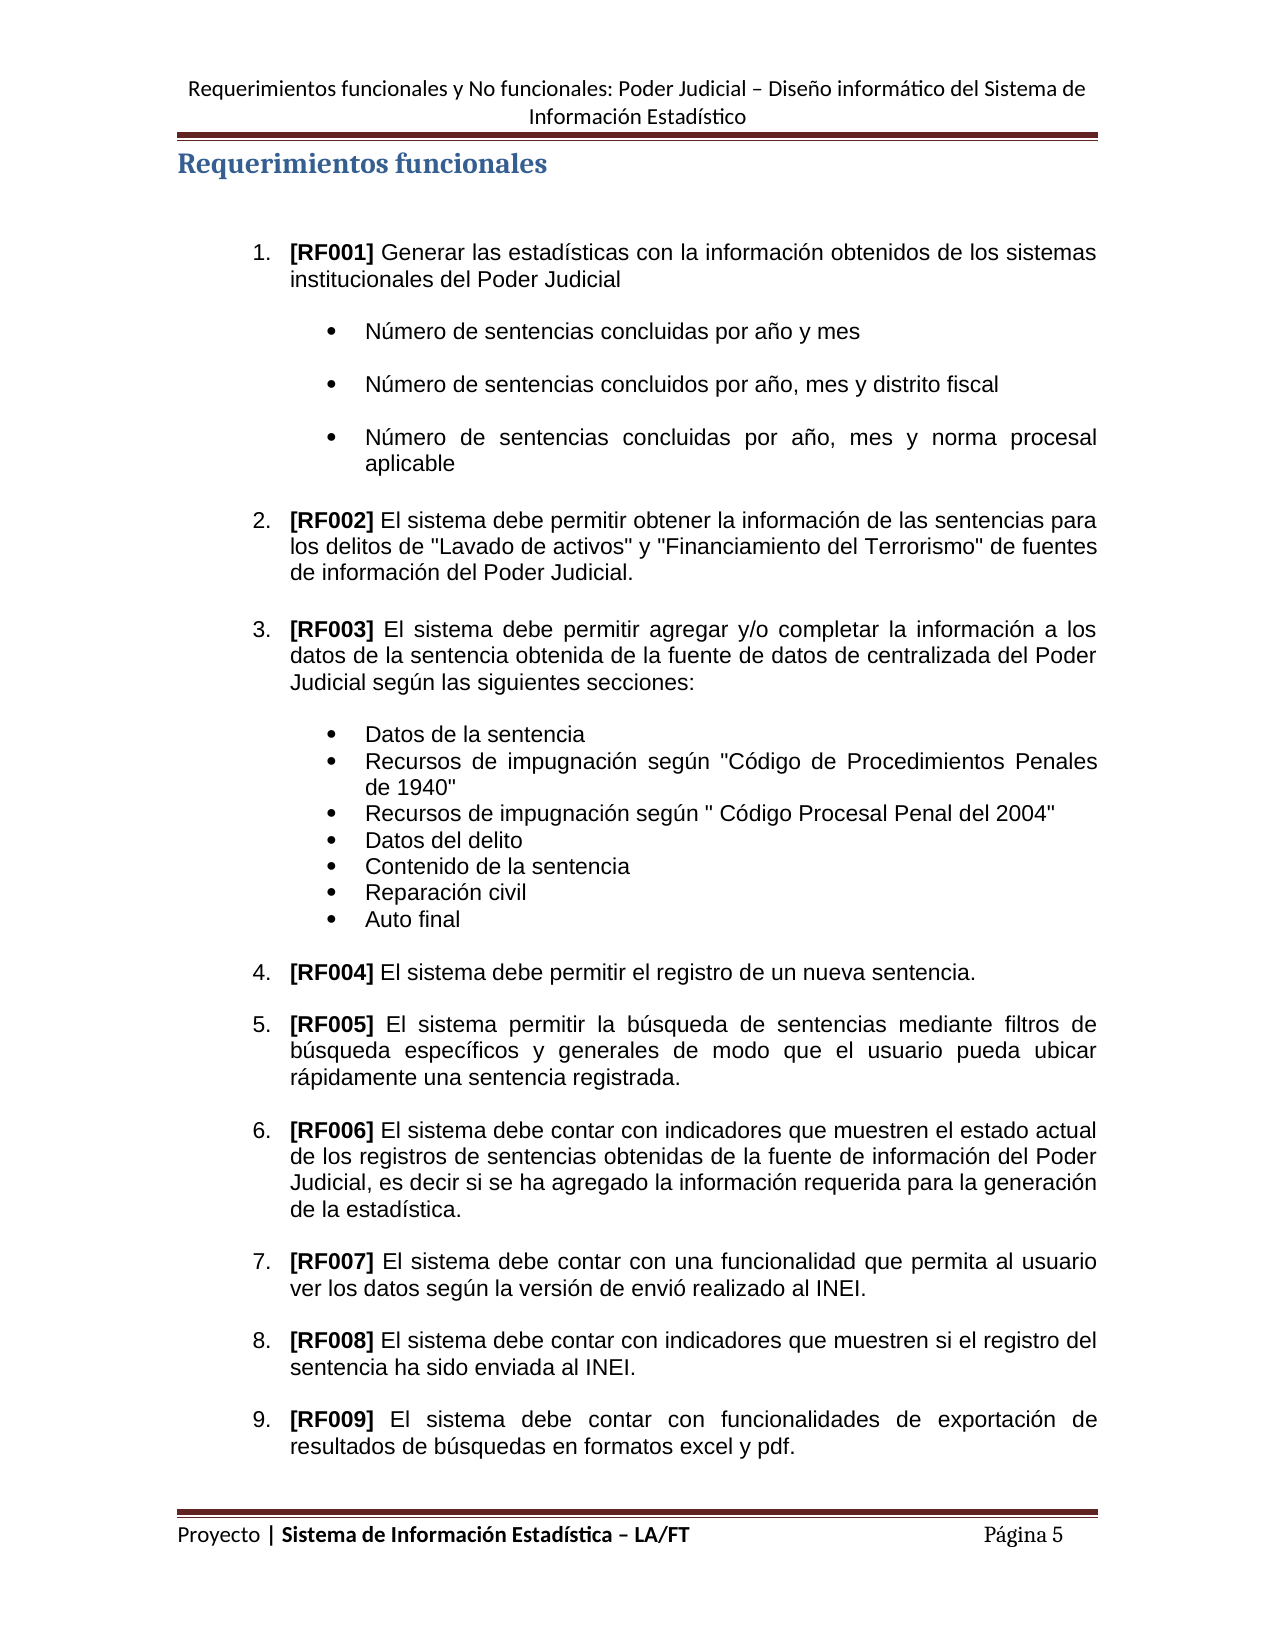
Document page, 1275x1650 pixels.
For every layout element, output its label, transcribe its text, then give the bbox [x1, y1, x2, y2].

list [RF009] El sistema debe contar con funcionalidades de exportación de resultados de búsquedas en formatos excel y pdf. [252, 1406, 1098, 1459]
list Datos del delito [327, 827, 1098, 853]
list Número de sentencias concluidos por año, mes y distrito fiscal [327, 371, 1098, 397]
list Contenido de la sentencia [327, 853, 1098, 879]
list Número de sentencias concluidas por año y mes [327, 318, 1098, 344]
list [RF004] El sistema debe permitir el registro de un nueva sentencia. [252, 958, 1098, 985]
list [RF007] El sistema debe contar con una funcionalidad que permita al usuario ver los datos según la versión de envió realizado al INEI. [252, 1248, 1098, 1301]
list Recursos de impugnación según "Código de Procedimientos Penales de 1940" [327, 748, 1098, 800]
subtitle Requerimientos funcionales [177, 148, 1098, 181]
list [RF005] El sistema permitir la búsqueda de sentencias mediante filtros de búsqueda específicos y generales de modo que el usuario pueda ubicar rápidamente una sentencia registrada. [252, 1011, 1098, 1090]
list Número de sentencias concluidas por año, mes y norma procesal aplicable [327, 424, 1098, 476]
list Reparación civil [327, 879, 1098, 906]
list [RF003] El sistema debe permitir agregar y/o completar la información a los datos de la sentencia obtenida de la fuente de datos de centralizada del Poder Judicial según las siguientes secciones: [252, 616, 1098, 695]
list Datos de la sentencia [327, 721, 1098, 748]
list Recursos de impugnación según " Código Procesal Penal del 2004" [327, 800, 1098, 827]
list Auto final [327, 906, 1098, 932]
list [RF001] Generar las estadísticas con la información obtenidos de los sistemas institucionales del Poder Judicial [252, 239, 1098, 292]
list [RF002] El sistema debe permitir obtener la información de las sentencias para los delitos de "Lavado de activos" y "Financiamiento del Terrorismo" de fuentes de información del Poder Judicial. [252, 507, 1098, 586]
list [RF006] El sistema debe contar con indicadores que muestren el estado actual de los registros de sentencias obtenidas de la fuente de información del Poder Judicial, es decir si se ha agregado la información requerida para la generación de la estadística. [252, 1117, 1098, 1222]
list [RF008] El sistema debe contar con indicadores que muestren si el registro del sentencia ha sido enviada al INEI. [252, 1327, 1098, 1380]
